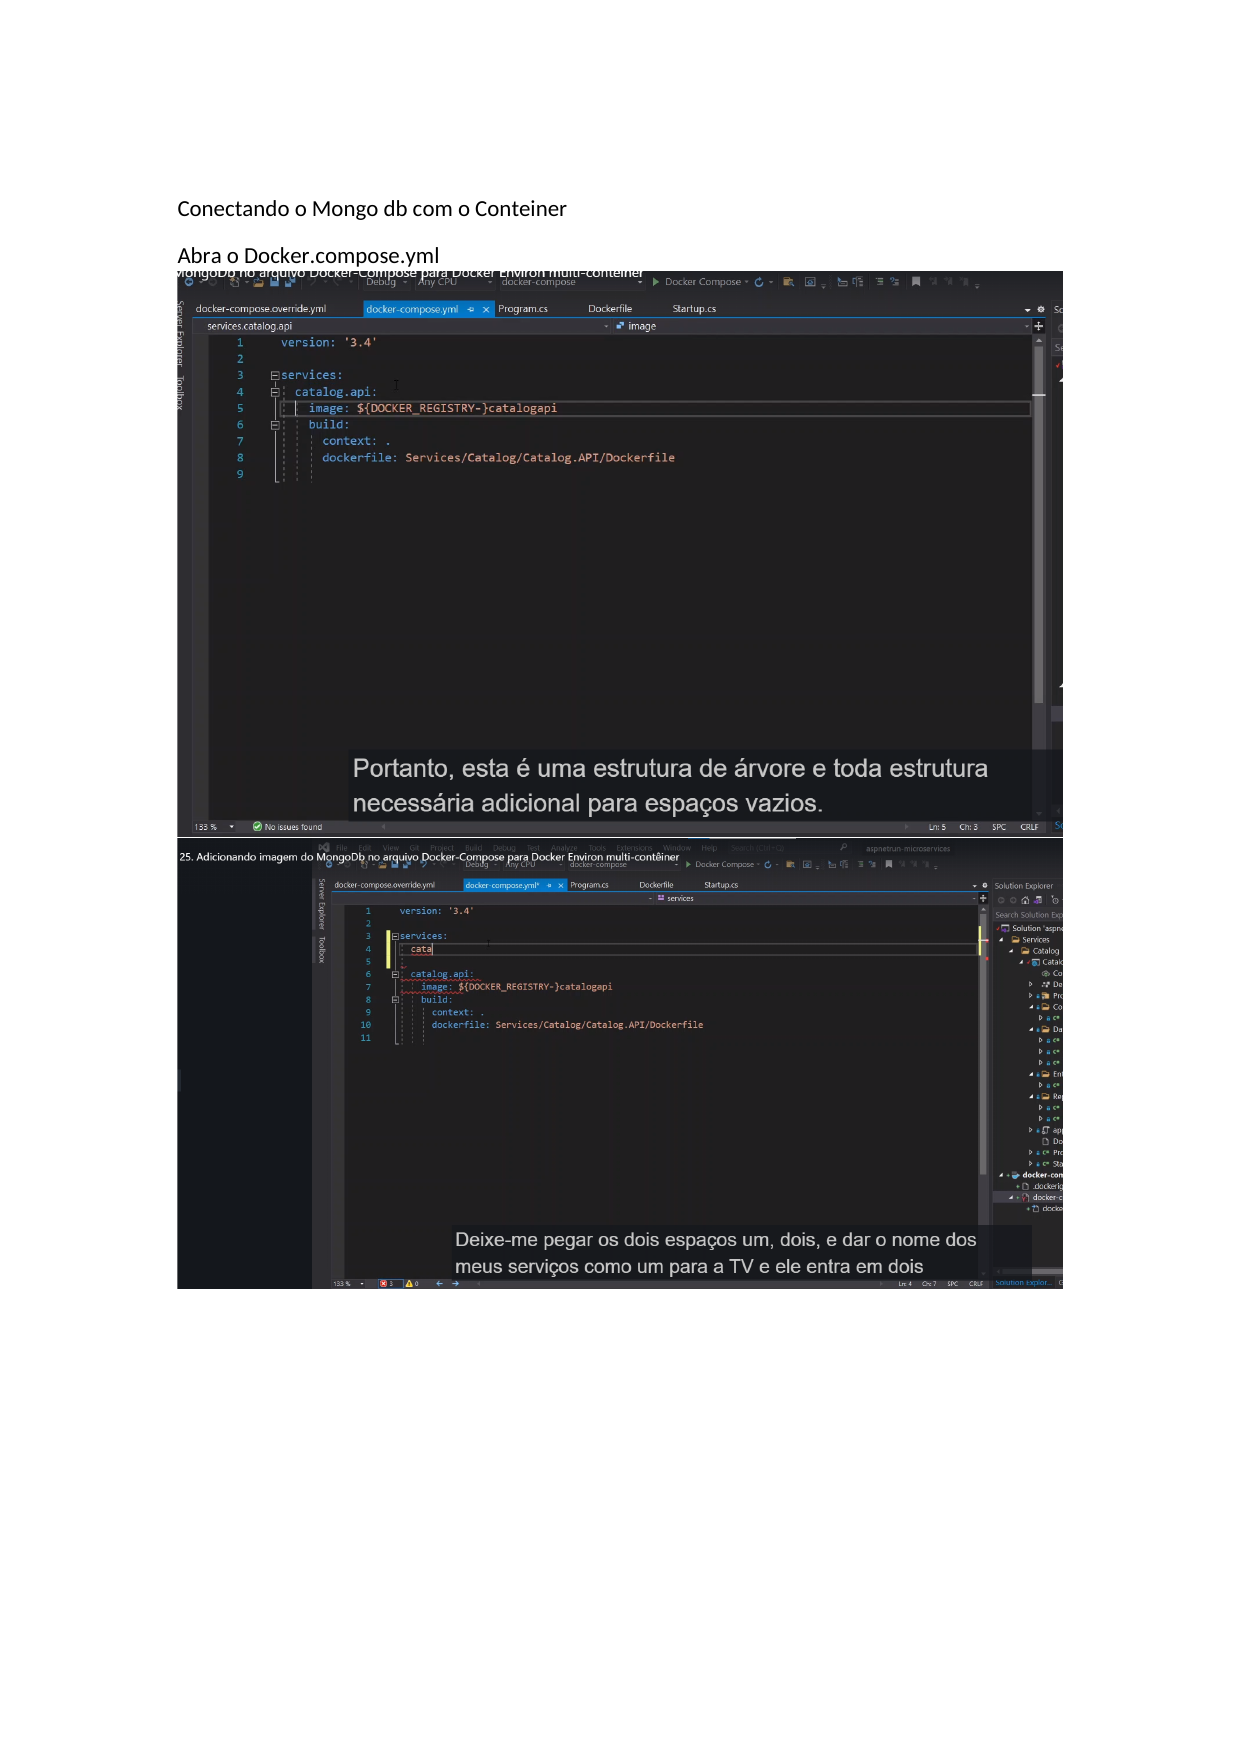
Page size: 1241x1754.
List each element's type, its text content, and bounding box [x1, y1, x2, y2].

picture [177, 838, 1063, 1289]
text Abra o Docker.compose.yml [177, 241, 1063, 271]
text Conectando o Mongo db com o Conteiner [177, 194, 1063, 222]
picture [177, 271, 1063, 837]
